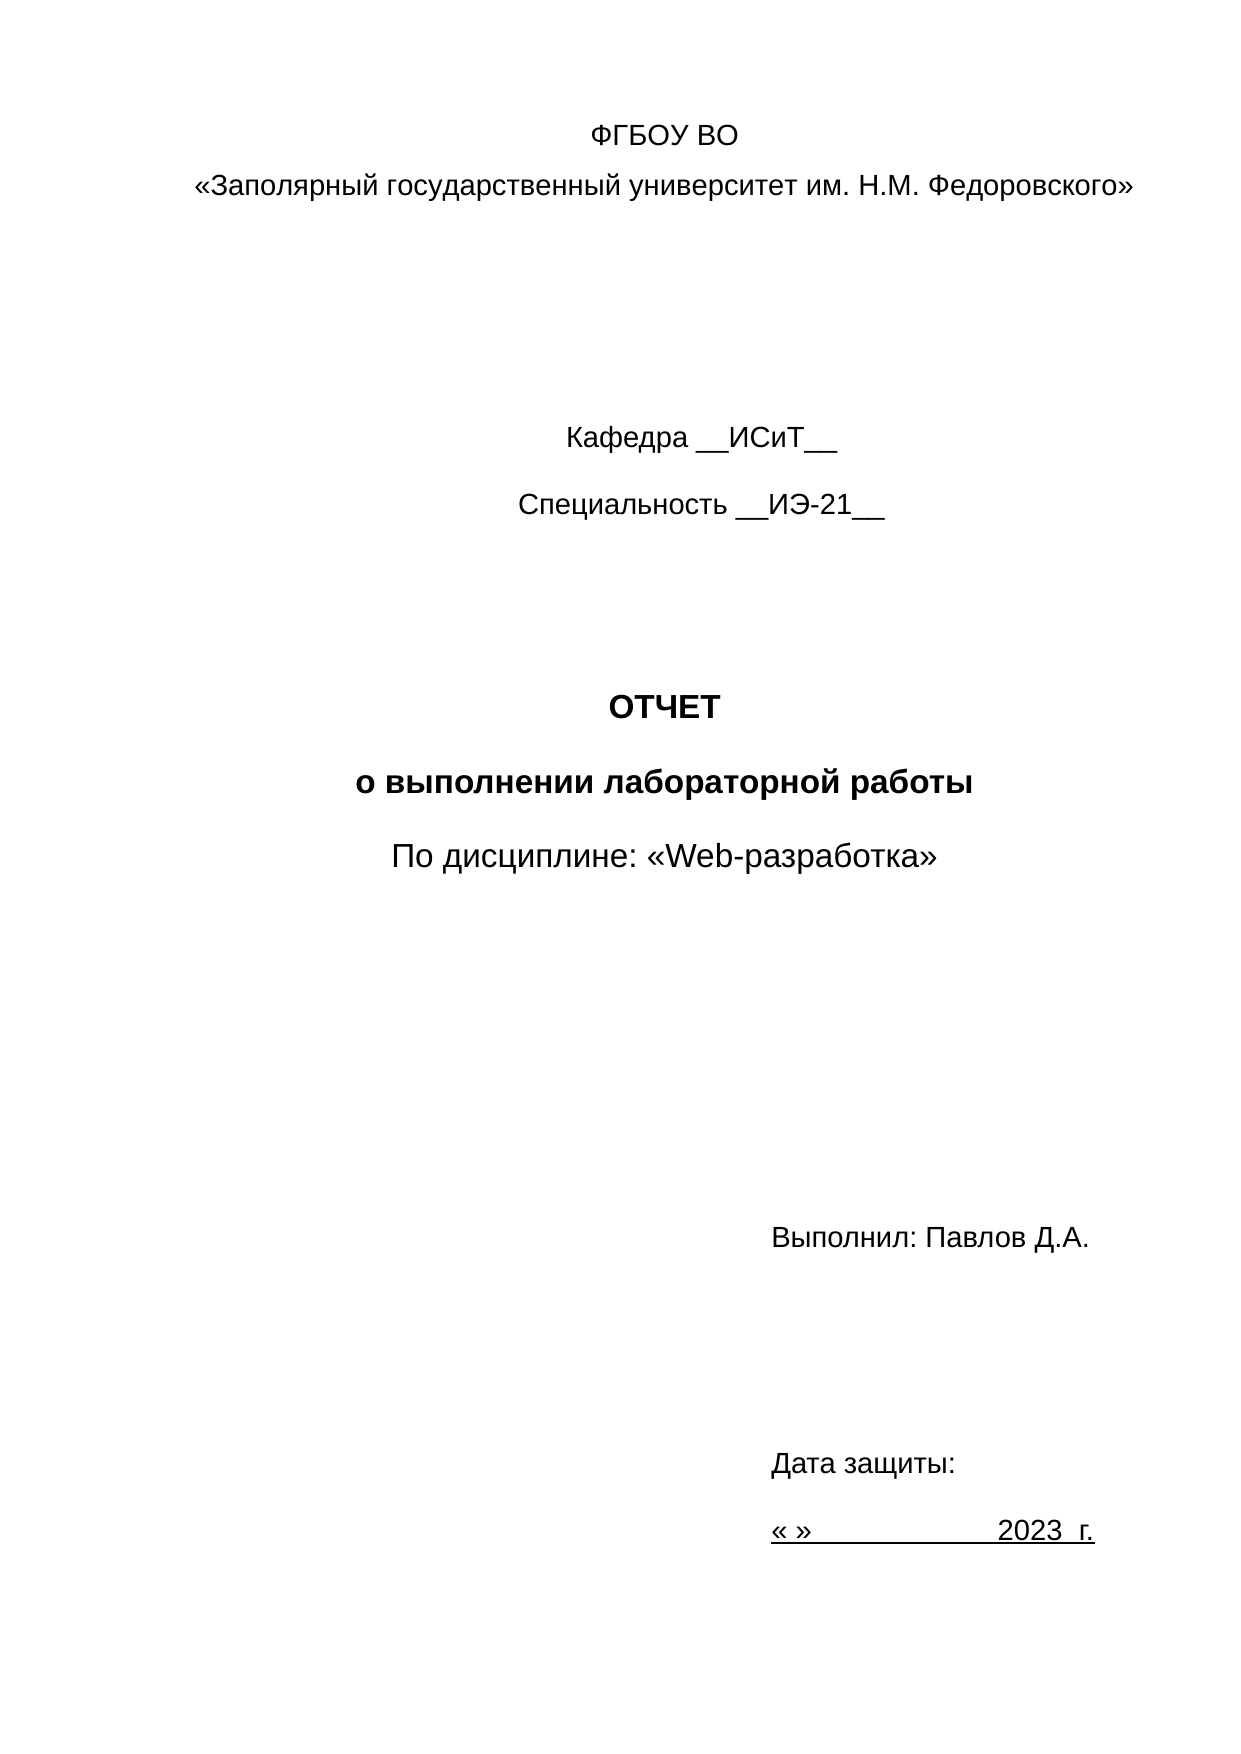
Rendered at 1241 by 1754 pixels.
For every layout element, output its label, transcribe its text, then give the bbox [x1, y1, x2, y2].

text Специальность __ИЭ-21__ [177, 487, 1152, 520]
text о выполнении лабораторной работы [177, 762, 1152, 800]
text Выполнил: Павлов Д.А. [771, 1220, 1160, 1253]
text Дата защиты: [771, 1446, 1160, 1479]
text ОТЧЕТ [177, 688, 1152, 726]
text « » 2023 г. [771, 1513, 1160, 1546]
text ФГБОУ ВО [177, 118, 1152, 152]
text По дисциплине: «Web-разработка» [177, 836, 1152, 874]
text «Заполярный государственный университет им. Н.М. Федоровского» [177, 168, 1152, 202]
text Кафедра __ИСиТ__ [177, 420, 1152, 453]
